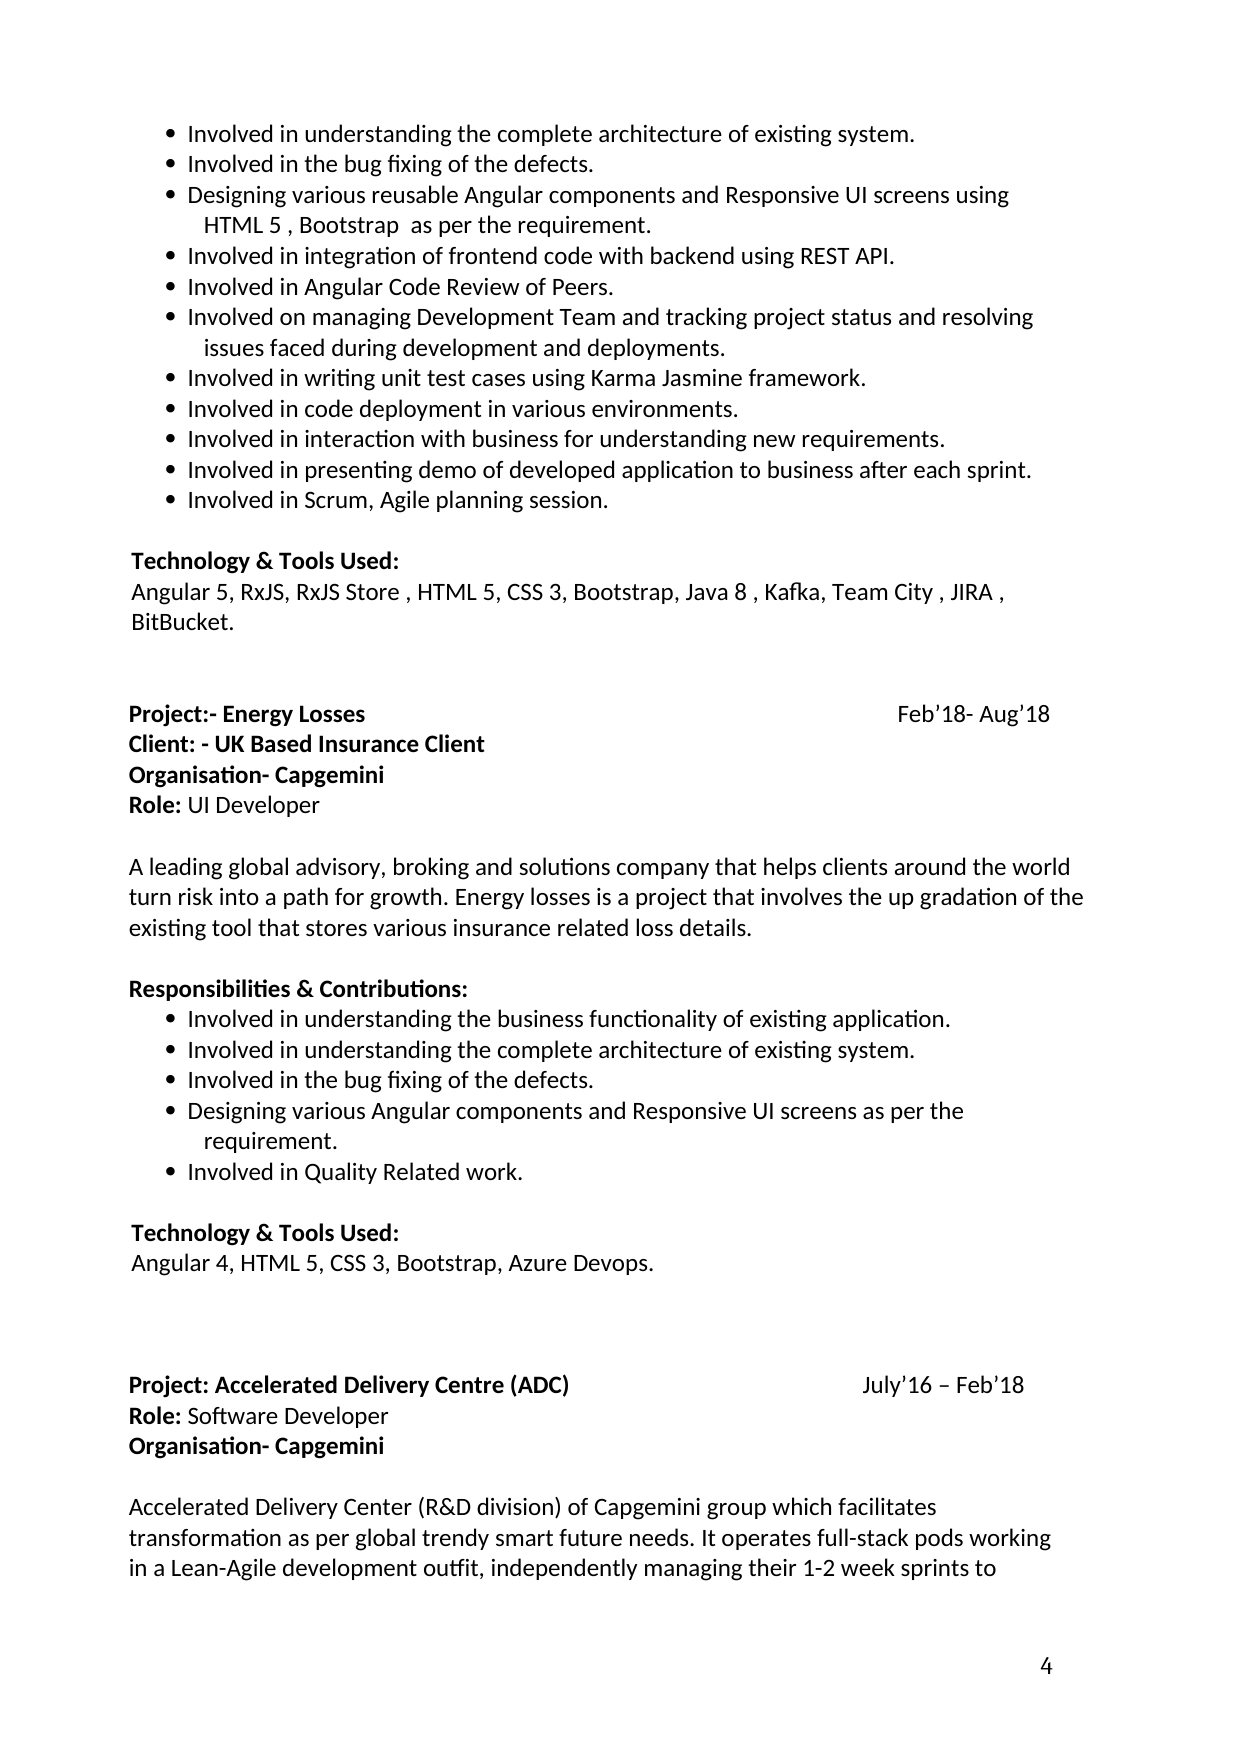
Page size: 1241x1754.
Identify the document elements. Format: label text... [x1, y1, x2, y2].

text Role: Software Developer [128, 1400, 1089, 1431]
list Designing various Angular components and Responsive UI screens as per the requirement. [166, 1095, 1053, 1156]
text Organisation- Capgemini [128, 759, 1089, 789]
text Organisation- Capgemini [128, 1431, 1089, 1461]
text Technology & Tools Used: [131, 1217, 1089, 1247]
list Involved in understanding the complete architecture of existing system. [166, 118, 1053, 149]
text Angular 5, RxJS, RxJS Store , HTML 5, CSS 3, Bootstrap, Java 8 , Kafka, Team City , JIRA , BitBucket. [131, 576, 1089, 637]
list Involved in code deployment in various environments. [166, 393, 1053, 423]
list Involved in the bug fixing of the defects. [166, 149, 1053, 179]
list Designing various reusable Angular components and Responsive UI screens using HTML 5 , Bootstrap as per the requirement. [166, 179, 1053, 240]
list Involved in interaction with business for understanding new requirements. [166, 423, 1053, 454]
text A leading global advisory, broking and solutions company that helps clients around the world turn risk into a path for growth. Energy losses is a project that involves the up gradation of the existing tool that stores various insurance related loss details. [128, 851, 1089, 942]
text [128, 1492, 1053, 1583]
list Involved on managing Development Team and tracking project status and resolving issues faced during development and deployments. [166, 301, 1053, 362]
text Client: - UK Based Insurance Client [128, 728, 1089, 759]
list Involved in Quality Related work. [166, 1156, 1053, 1186]
list Involved in Scrum, Agile planning session. [166, 484, 1053, 515]
list Involved in the bug fixing of the defects. [166, 1064, 1053, 1095]
list Involved in presenting demo of developed application to business after each sprint. [166, 454, 1053, 484]
text Angular 4, HTML 5, CSS 3, Bootstrap, Azure Devops. [131, 1247, 1089, 1278]
list Involved in understanding the business functionality of existing application. [166, 1003, 1053, 1034]
text Role: UI Developer [128, 789, 1089, 820]
text Project:- Energy Losses Feb’18- Aug’18 [128, 698, 1089, 728]
text Responsibilities & Contributions: [128, 973, 1053, 1003]
text Project: Accelerated Delivery Centre (ADC) July’16 – Feb’18 [128, 1369, 1089, 1400]
list Involved in Angular Code Review of Peers. [166, 271, 1053, 301]
list Involved in writing unit test cases using Karma Jasmine framework. [166, 362, 1053, 393]
text Technology & Tools Used: [131, 545, 1089, 576]
list Involved in understanding the complete architecture of existing system. [166, 1034, 1053, 1064]
list Involved in integration of frontend code with backend using REST API. [166, 240, 1053, 271]
